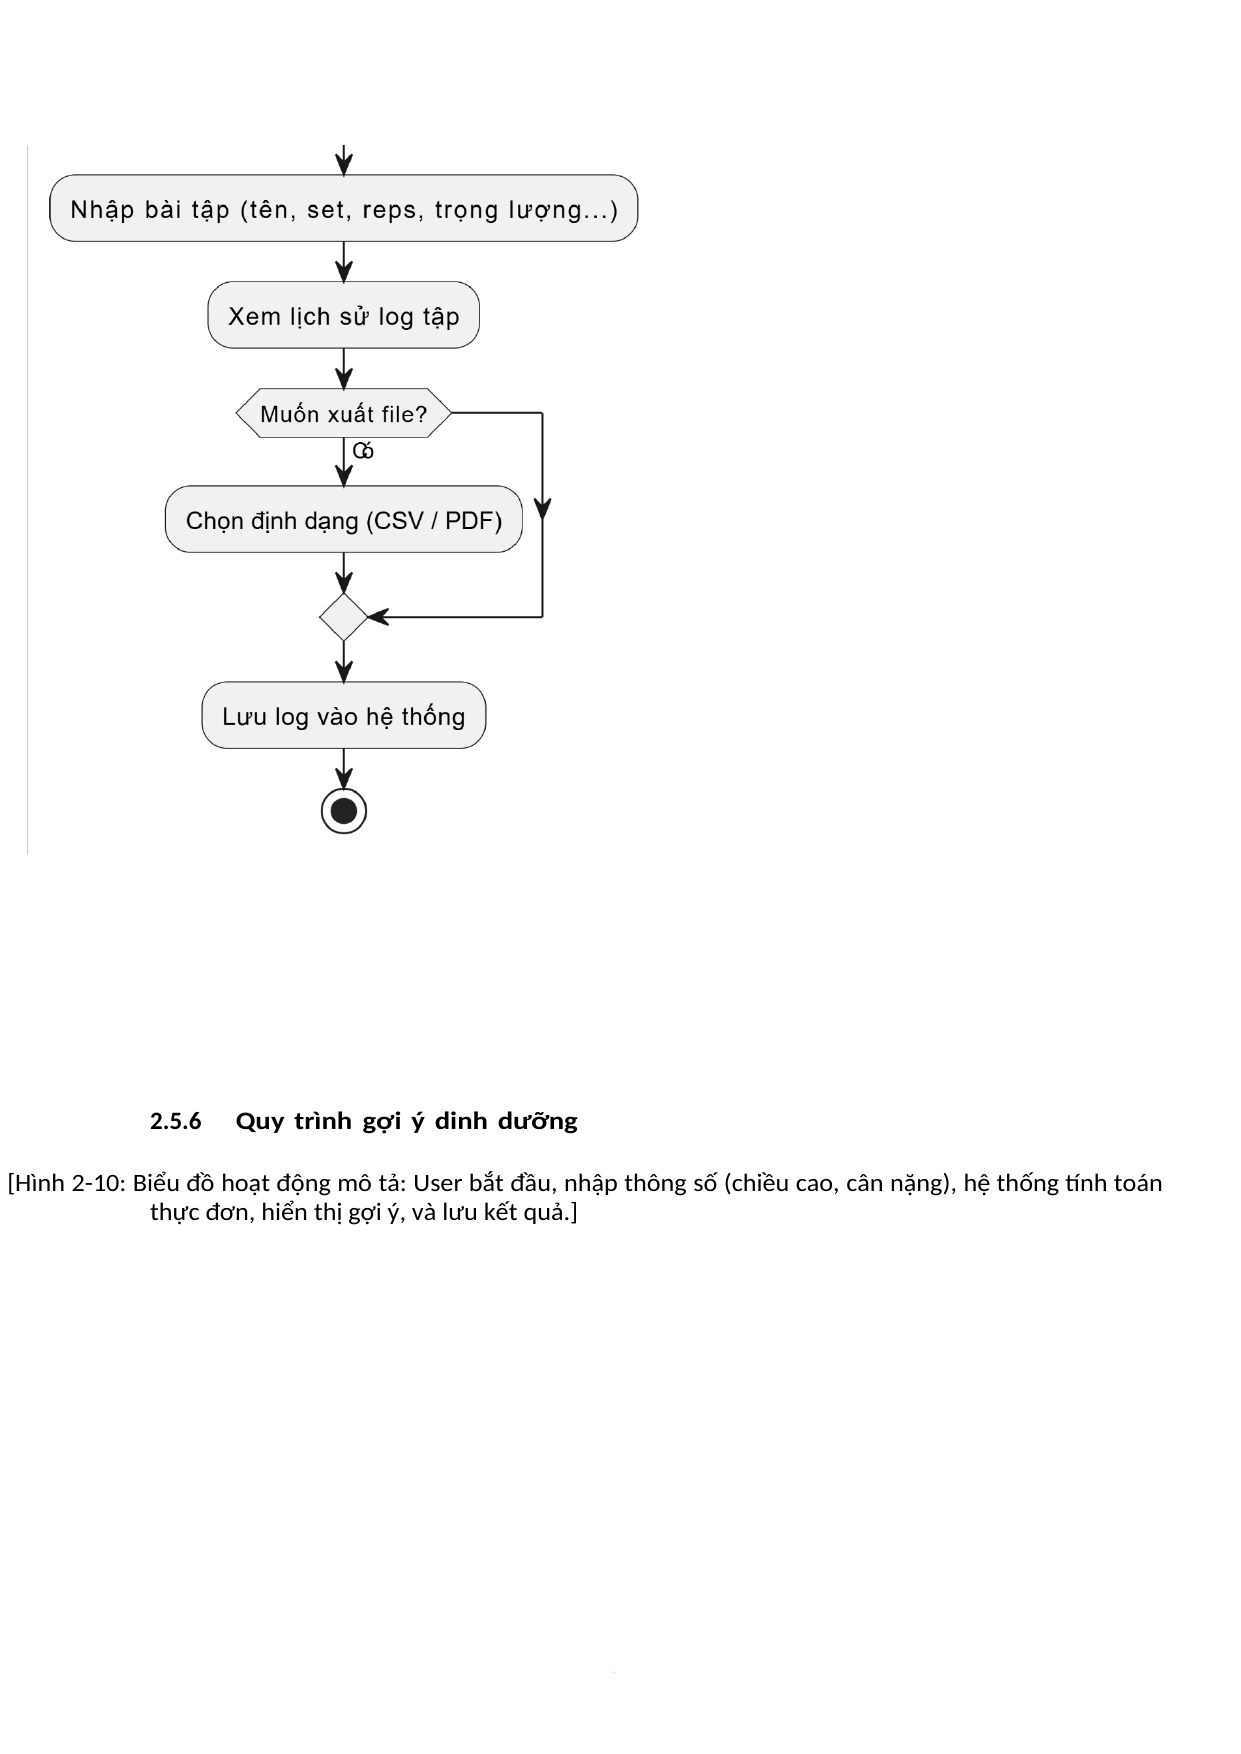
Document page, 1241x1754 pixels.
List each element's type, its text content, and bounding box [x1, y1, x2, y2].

text [Hình 2-10: Biểu đồ hoạt động mô tả: User bắt đầu, nhập thông số (chiều cao, cân nặng), hệ thống tính toán thực đơn, hiển thị gợi ý, và lưu kết quả.] [7, 1167, 1164, 1227]
subtitle Quy trình gợi ý dinh dưỡng [150, 1106, 1164, 1136]
picture [7, 145, 679, 874]
